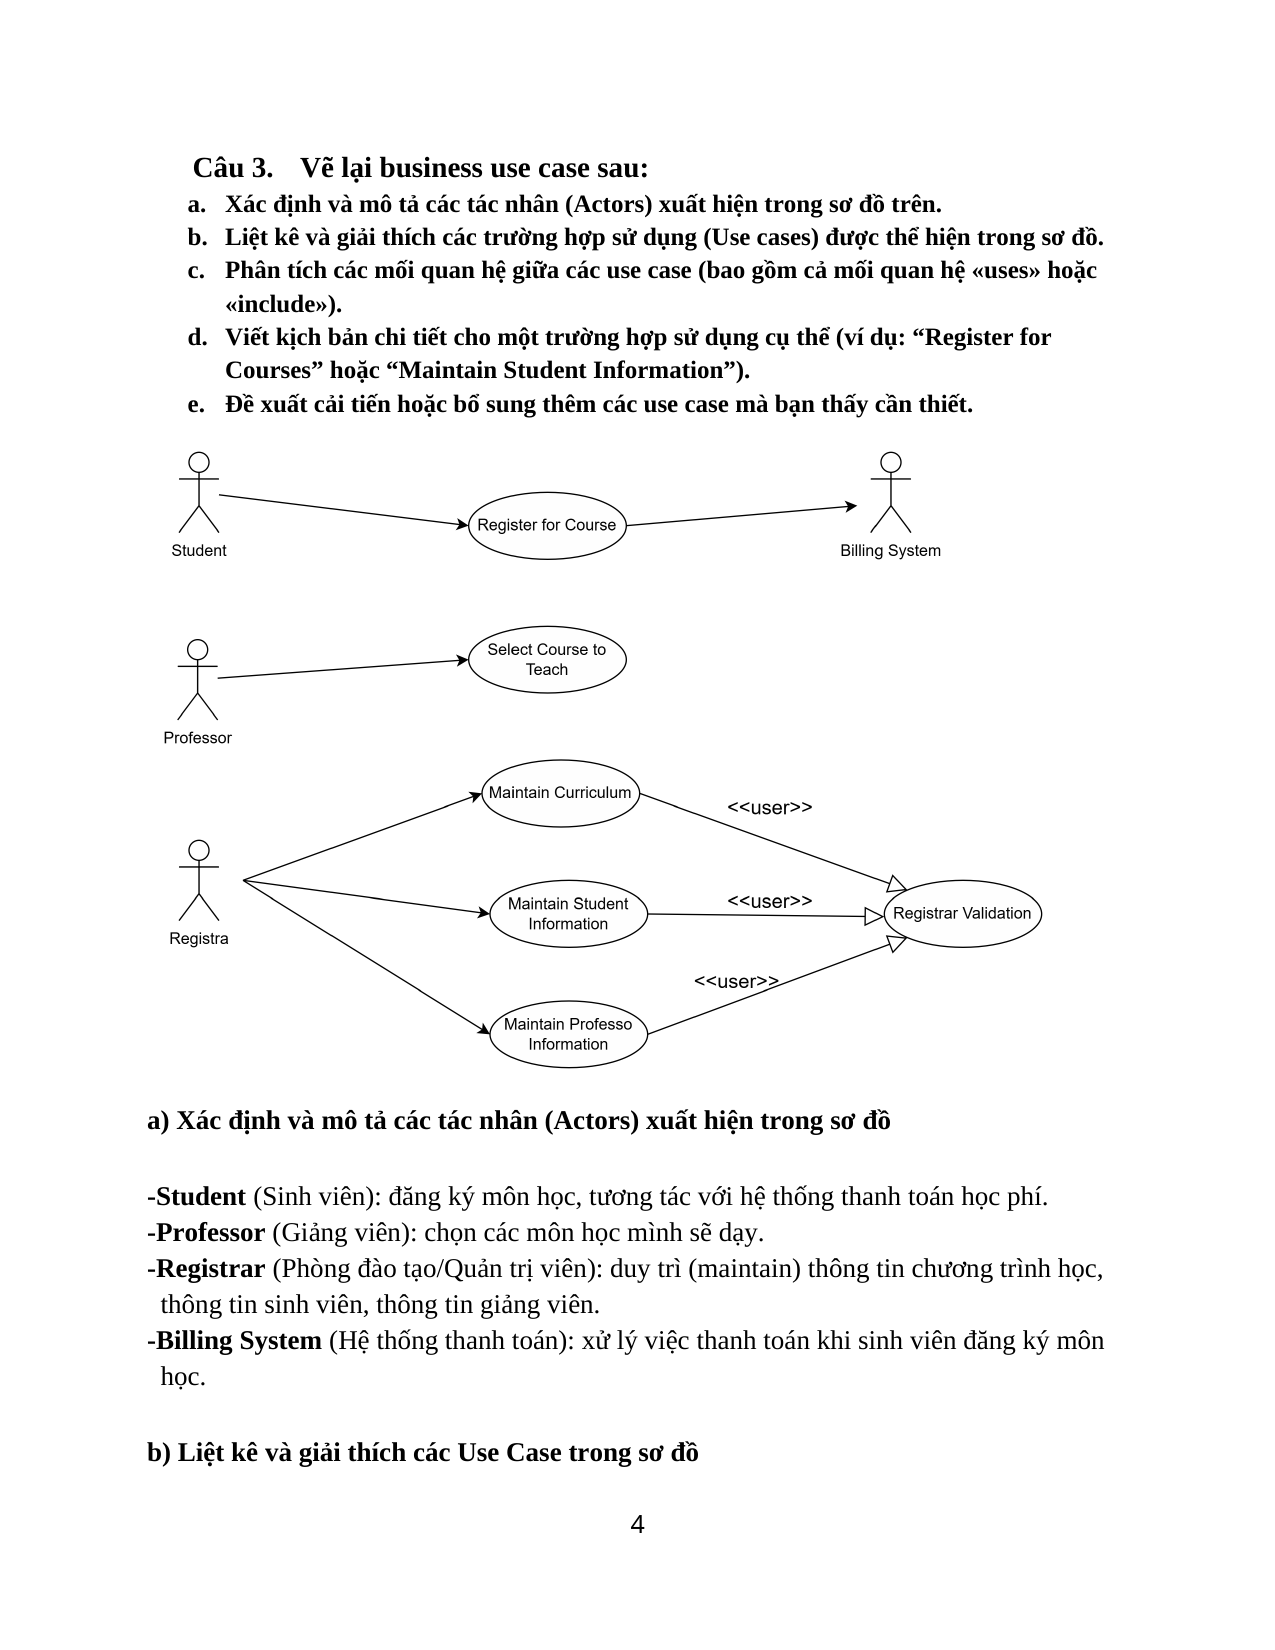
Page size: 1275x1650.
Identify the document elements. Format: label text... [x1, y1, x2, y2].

text -Professor (Giảng viên): chọn các môn học mình sẽ dạy. [147, 1216, 1125, 1247]
picture [150, 438, 1057, 1083]
list Phân tích các mối quan hệ giữa các use case (bao gồm cả mối quan hệ «uses» hoặc «include»). [187, 256, 1125, 318]
text -Student (Sinh viên): đăng ký môn học, tương tác với hệ thống thanh toán học phí. [147, 1180, 1125, 1211]
list Đề xuất cải tiến hoặc bổ sung thêm các use case mà bạn thấy cần thiết. [187, 389, 1125, 418]
list Xác định và mô tả các tác nhân (Actors) xuất hiện trong sơ đồ trên. [187, 189, 1125, 218]
text b) Liệt kê và giải thích các Use Case trong sơ đồ [147, 1436, 1125, 1467]
list Liệt kê và giải thích các trường hợp sử dụng (Use cases) được thể hiện trong sơ đồ. [187, 222, 1125, 251]
list Vẽ lại business use case sau: [192, 150, 1125, 183]
text -Registrar (Phòng đào tạo/Quản trị viên): duy trì (maintain) thông tin chương trình học, thông tin sinh viên, thông tin giảng viên. [147, 1252, 1125, 1319]
text -Billing System (Hệ thống thanh toán): xử lý việc thanh toán khi sinh viên đăng ký môn học. [147, 1324, 1125, 1391]
list Viết kịch bản chi tiết cho một trường hợp sử dụng cụ thể (ví dụ: “Register for Courses” hoặc “Maintain Student Information”). [187, 322, 1125, 384]
text a) Xác định và mô tả các tác nhân (Actors) xuất hiện trong sơ đồ [147, 1104, 1125, 1136]
